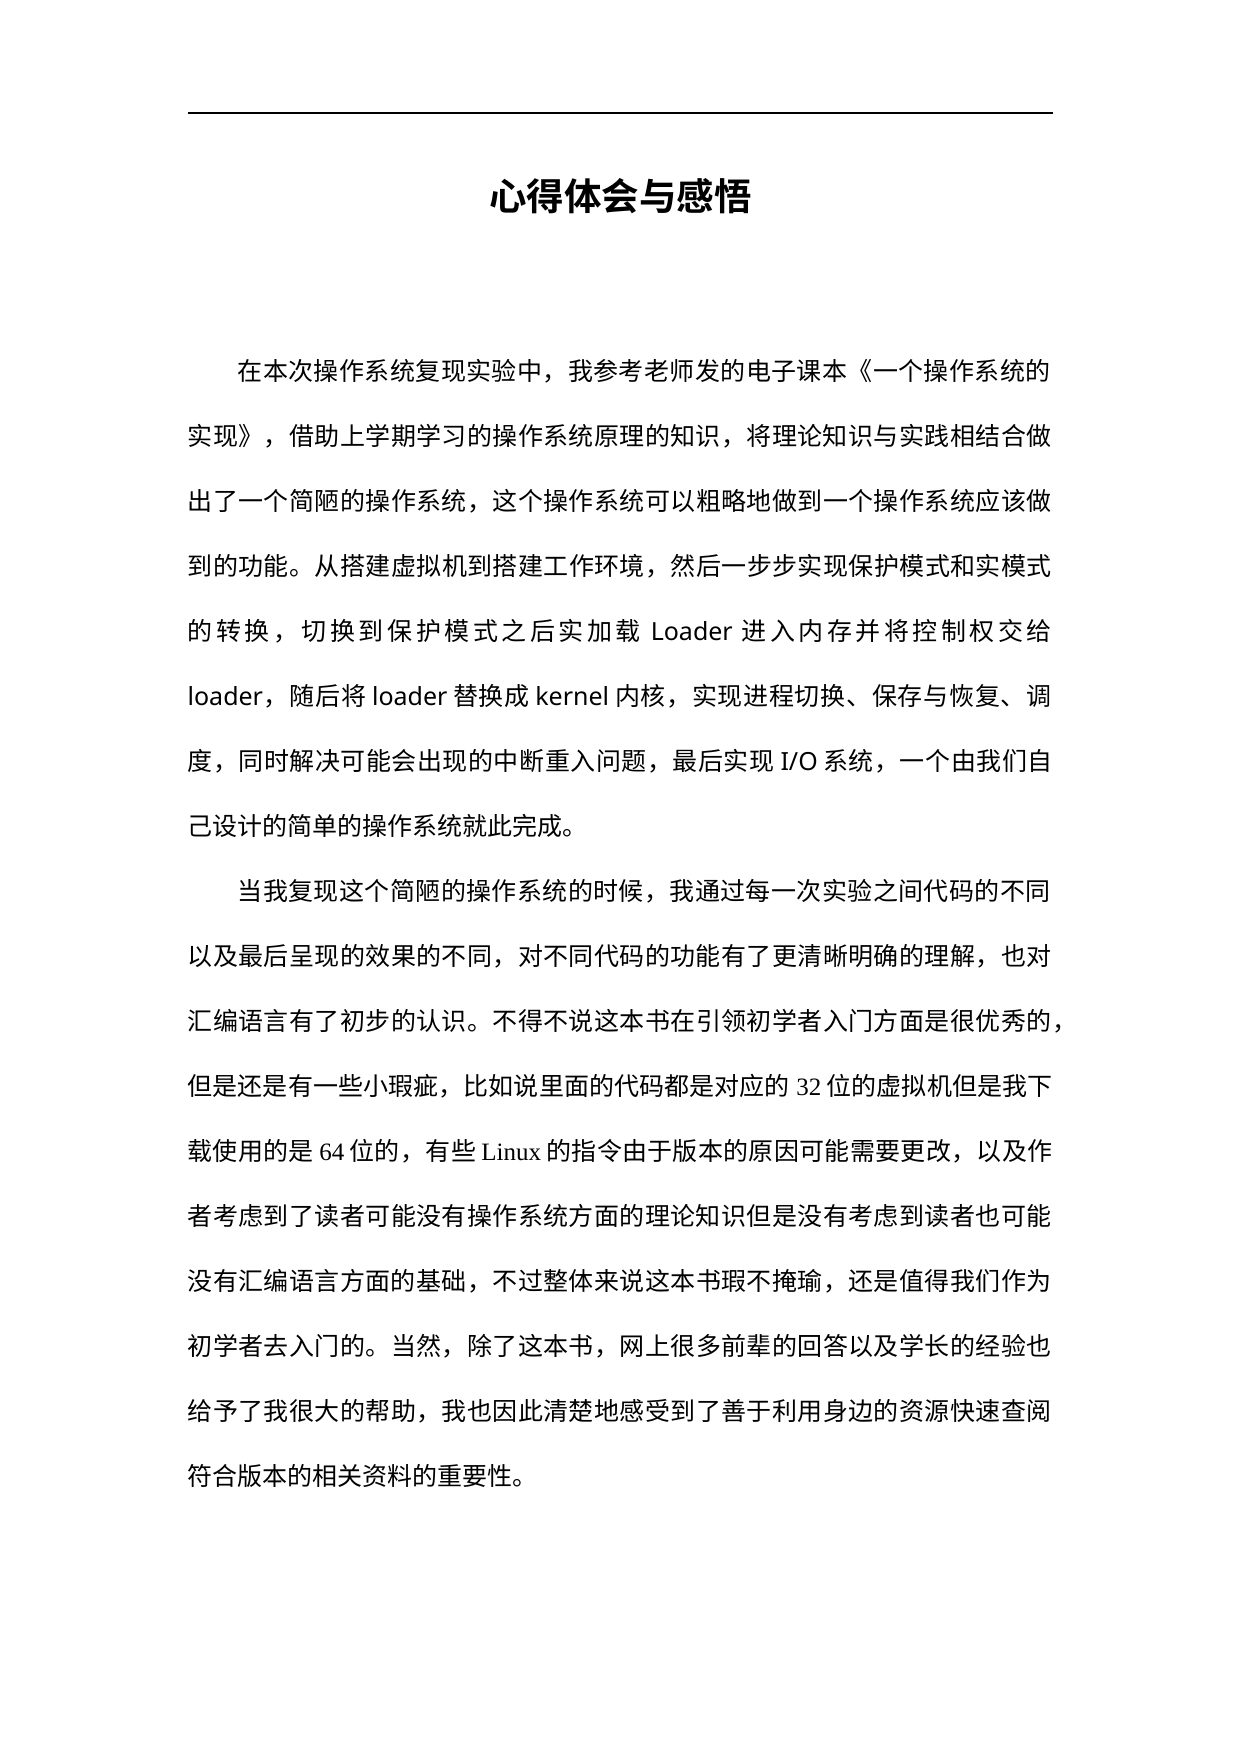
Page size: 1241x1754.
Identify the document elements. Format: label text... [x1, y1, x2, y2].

text 在本次操作系统复现实验中，我参考老师发的电子课本《一个操作系统的实现》，借助上学期学习的操作系统原理的知识，将理论知识与实践相结合做出了一个简陋的操作系统，这个操作系统可以粗略地做到一个操作系统应该做到的功能。从搭建虚拟机到搭建工作环境，然后一步步实现保护模式和实模式的转换，切换到保护模式之后实加载Loader进入内存并将控制权交给loader，随后将loader替换成kernel内核，实现进程切换、保存与恢复、调度，同时解决可能会出现的中断重入问题，最后实现I/O系统，一个由我们自己设计的简单的操作系统就此完成。 [187, 337, 1053, 857]
text 当我复现这个简陋的操作系统的时候，我通过每一次实验之间代码的不同以及最后呈现的效果的不同，对不同代码的功能有了更清晰明确的理解，也对汇编语言有了初步的认识。不得不说这本书在引领初学者入门方面是很优秀的，但是还是有一些小瑕疵，比如说里面的代码都是对应的32位的虚拟机但是我下载使用的是64位的，有些Linux的指令由于版本的原因可能需要更改，以及作者考虑到了读者可能没有操作系统方面的理论知识但是没有考虑到读者也可能没有汇编语言方面的基础，不过整体来说这本书瑕不掩瑜，还是值得我们作为初学者去入门的。当然，除了这本书，网上很多前辈的回答以及学长的经验也给予了我很大的帮助，我也因此清楚地感受到了善于利用身边的资源快速查阅符合版本的相关资料的重要性。 [187, 857, 1053, 1507]
subtitle 心得体会与感悟 [187, 162, 1053, 227]
